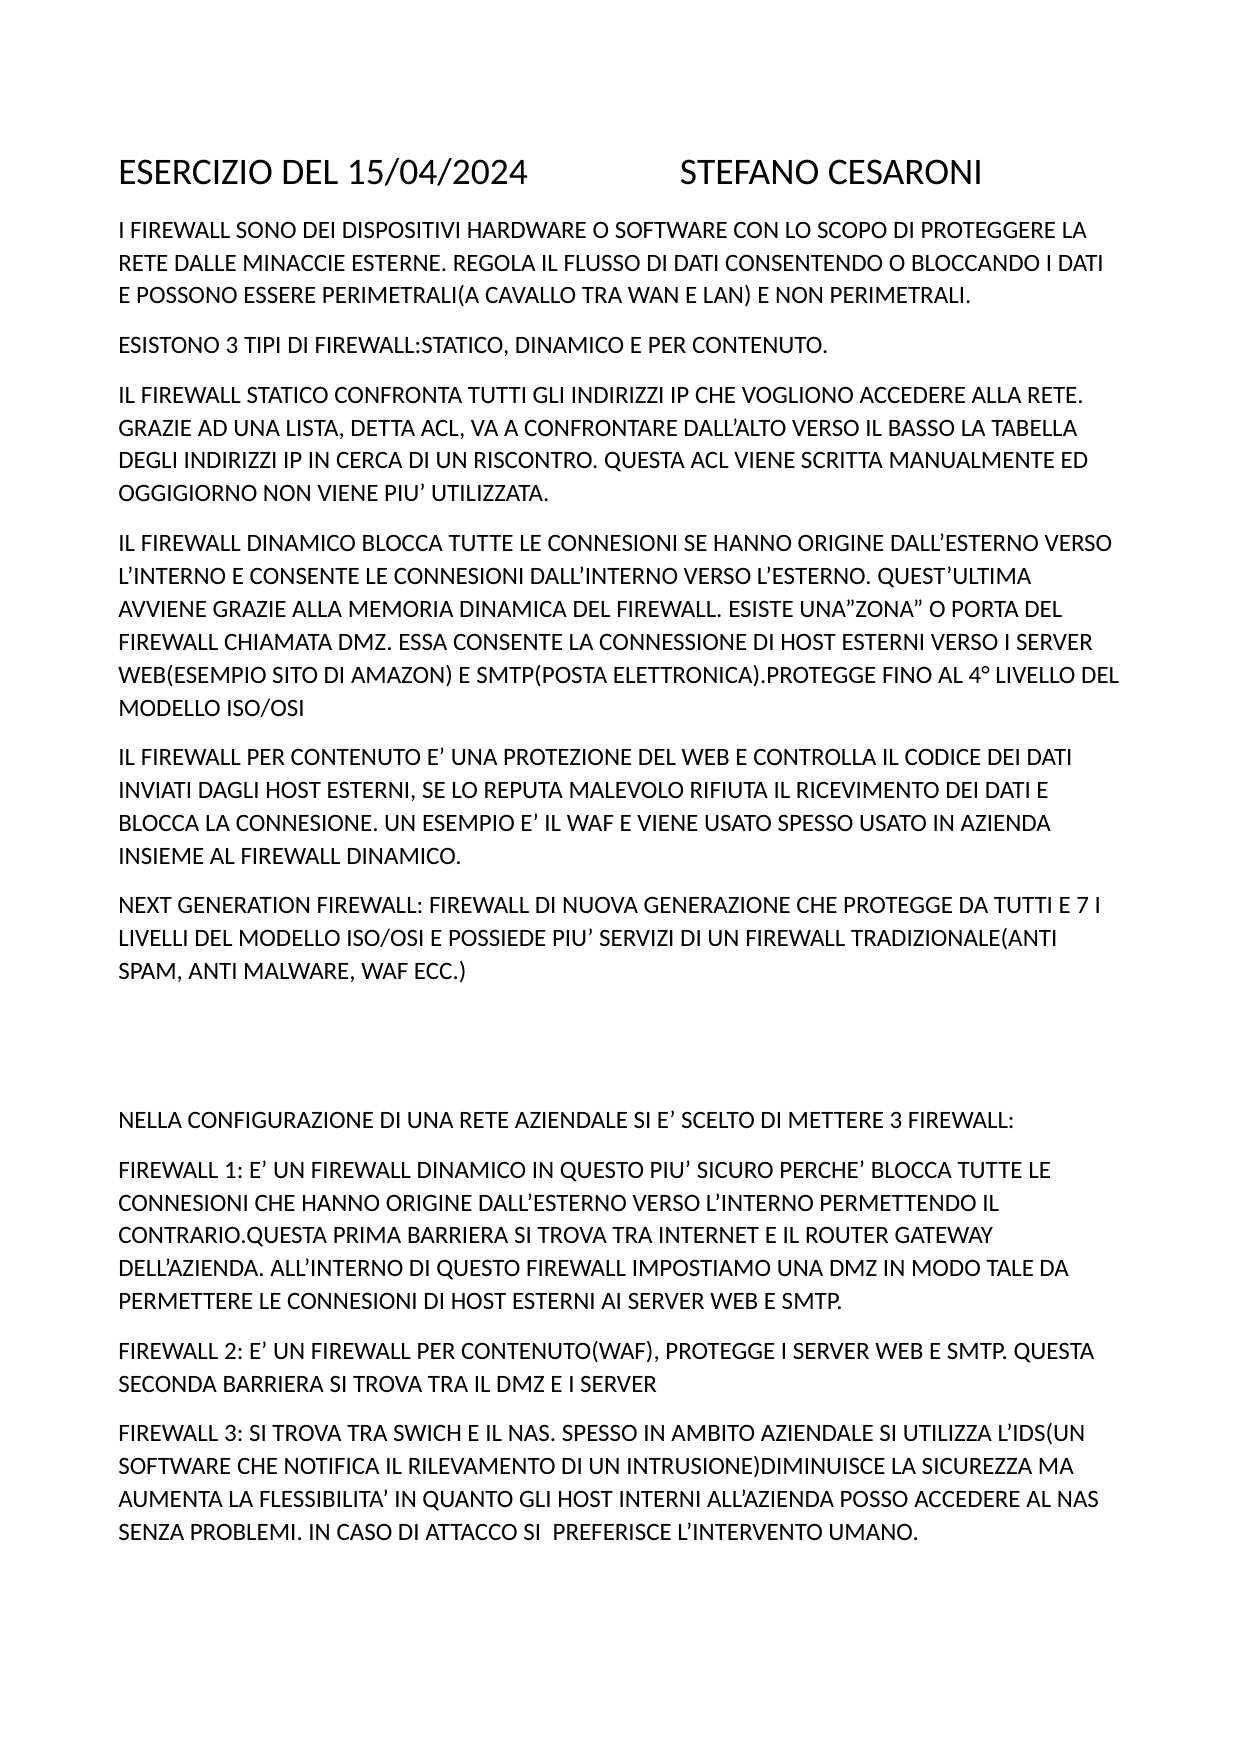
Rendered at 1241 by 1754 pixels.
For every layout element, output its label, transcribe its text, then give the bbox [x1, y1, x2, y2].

text IL FIREWALL PER CONTENUTO E’ UNA PROTEZIONE DEL WEB E CONTROLLA IL CODICE DEI DATI INVIATI DAGLI HOST ESTERNI, SE LO REPUTA MALEVOLO RIFIUTA IL RICEVIMENTO DEI DATI E BLOCCA LA CONNESIONE. UN ESEMPIO E’ IL WAF E VIENE USATO SPESSO USATO IN AZIENDA INSIEME AL FIREWALL DINAMICO. [118, 741, 1122, 871]
text FIREWALL 2: E’ UN FIREWALL PER CONTENUTO(WAF), PROTEGGE I SERVER WEB E SMTP. QUESTA SECONDA BARRIERA SI TROVA TRA IL DMZ E I SERVER [118, 1335, 1122, 1398]
text NELLA CONFIGURAZIONE DI UNA RETE AZIENDALE SI E’ SCELTO DI METTERE 3 FIREWALL: [118, 1104, 1122, 1135]
text FIREWALL 3: SI TROVA TRA SWICH E IL NAS. SPESSO IN AMBITO AZIENDALE SI UTILIZZA L’IDS(UN SOFTWARE CHE NOTIFICA IL RILEVAMENTO DI UN INTRUSIONE)DIMINUISCE LA SICUREZZA MA AUMENTA LA FLESSIBILITA’ IN QUANTO GLI HOST INTERNI ALL’AZIENDA POSSO ACCEDERE AL NAS SENZA PROBLEMI. IN CASO DI ATTACCO SI PREFERISCE L’INTERVENTO UMANO. [118, 1417, 1122, 1547]
text FIREWALL 1: E’ UN FIREWALL DINAMICO IN QUESTO PIU’ SICURO PERCHE’ BLOCCA TUTTE LE CONNESIONI CHE HANNO ORIGINE DALL’ESTERNO VERSO L’INTERNO PERMETTENDO IL CONTRARIO.QUESTA PRIMA BARRIERA SI TROVA TRA INTERNET E IL ROUTER GATEWAY DELL’AZIENDA. ALL’INTERNO DI QUESTO FIREWALL IMPOSTIAMO UNA DMZ IN MODO TALE DA PERMETTERE LE CONNESIONI DI HOST ESTERNI AI SERVER WEB E SMTP. [118, 1154, 1122, 1316]
text I FIREWALL SONO DEI DISPOSITIVI HARDWARE O SOFTWARE CON LO SCOPO DI PROTEGGERE LA RETE DALLE MINACCIE ESTERNE. REGOLA IL FLUSSO DI DATI CONSENTENDO O BLOCCANDO I DATI E POSSONO ESSERE PERIMETRALI(A CAVALLO TRA WAN E LAN) E NON PERIMETRALI. [118, 214, 1122, 310]
text ESISTONO 3 TIPI DI FIREWALL:STATICO, DINAMICO E PER CONTENUTO. [118, 329, 1122, 360]
text ESERCIZIO DEL 15/04/2024 STEFANO CESARONI [118, 148, 1122, 193]
text IL FIREWALL DINAMICO BLOCCA TUTTE LE CONNESIONI SE HANNO ORIGINE DALL’ESTERNO VERSO L’INTERNO E CONSENTE LE CONNESIONI DALL’INTERNO VERSO L’ESTERNO. QUEST’ULTIMA AVVIENE GRAZIE ALLA MEMORIA DINAMICA DEL FIREWALL. ESISTE UNA”ZONA” O PORTA DEL FIREWALL CHIAMATA DMZ. ESSA CONSENTE LA CONNESSIONE DI HOST ESTERNI VERSO I SERVER WEB(ESEMPIO SITO DI AMAZON) E SMTP(POSTA ELETTRONICA).PROTEGGE FINO AL 4° LIVELLO DEL MODELLO ISO/OSI [118, 527, 1122, 722]
text IL FIREWALL STATICO CONFRONTA TUTTI GLI INDIRIZZI IP CHE VOGLIONO ACCEDERE ALLA RETE. GRAZIE AD UNA LISTA, DETTA ACL, VA A CONFRONTARE DALL’ALTO VERSO IL BASSO LA TABELLA DEGLI INDIRIZZI IP IN CERCA DI UN RISCONTRO. QUESTA ACL VIENE SCRITTA MANUALMENTE ED OGGIGIORNO NON VIENE PIU’ UTILIZZATA. [118, 379, 1122, 508]
text NEXT GENERATION FIREWALL: FIREWALL DI NUOVA GENERAZIONE CHE PROTEGGE DA TUTTI E 7 I LIVELLI DEL MODELLO ISO/OSI E POSSIEDE PIU’ SERVIZI DI UN FIREWALL TRADIZIONALE(ANTI SPAM, ANTI MALWARE, WAF ECC.) [118, 889, 1122, 986]
